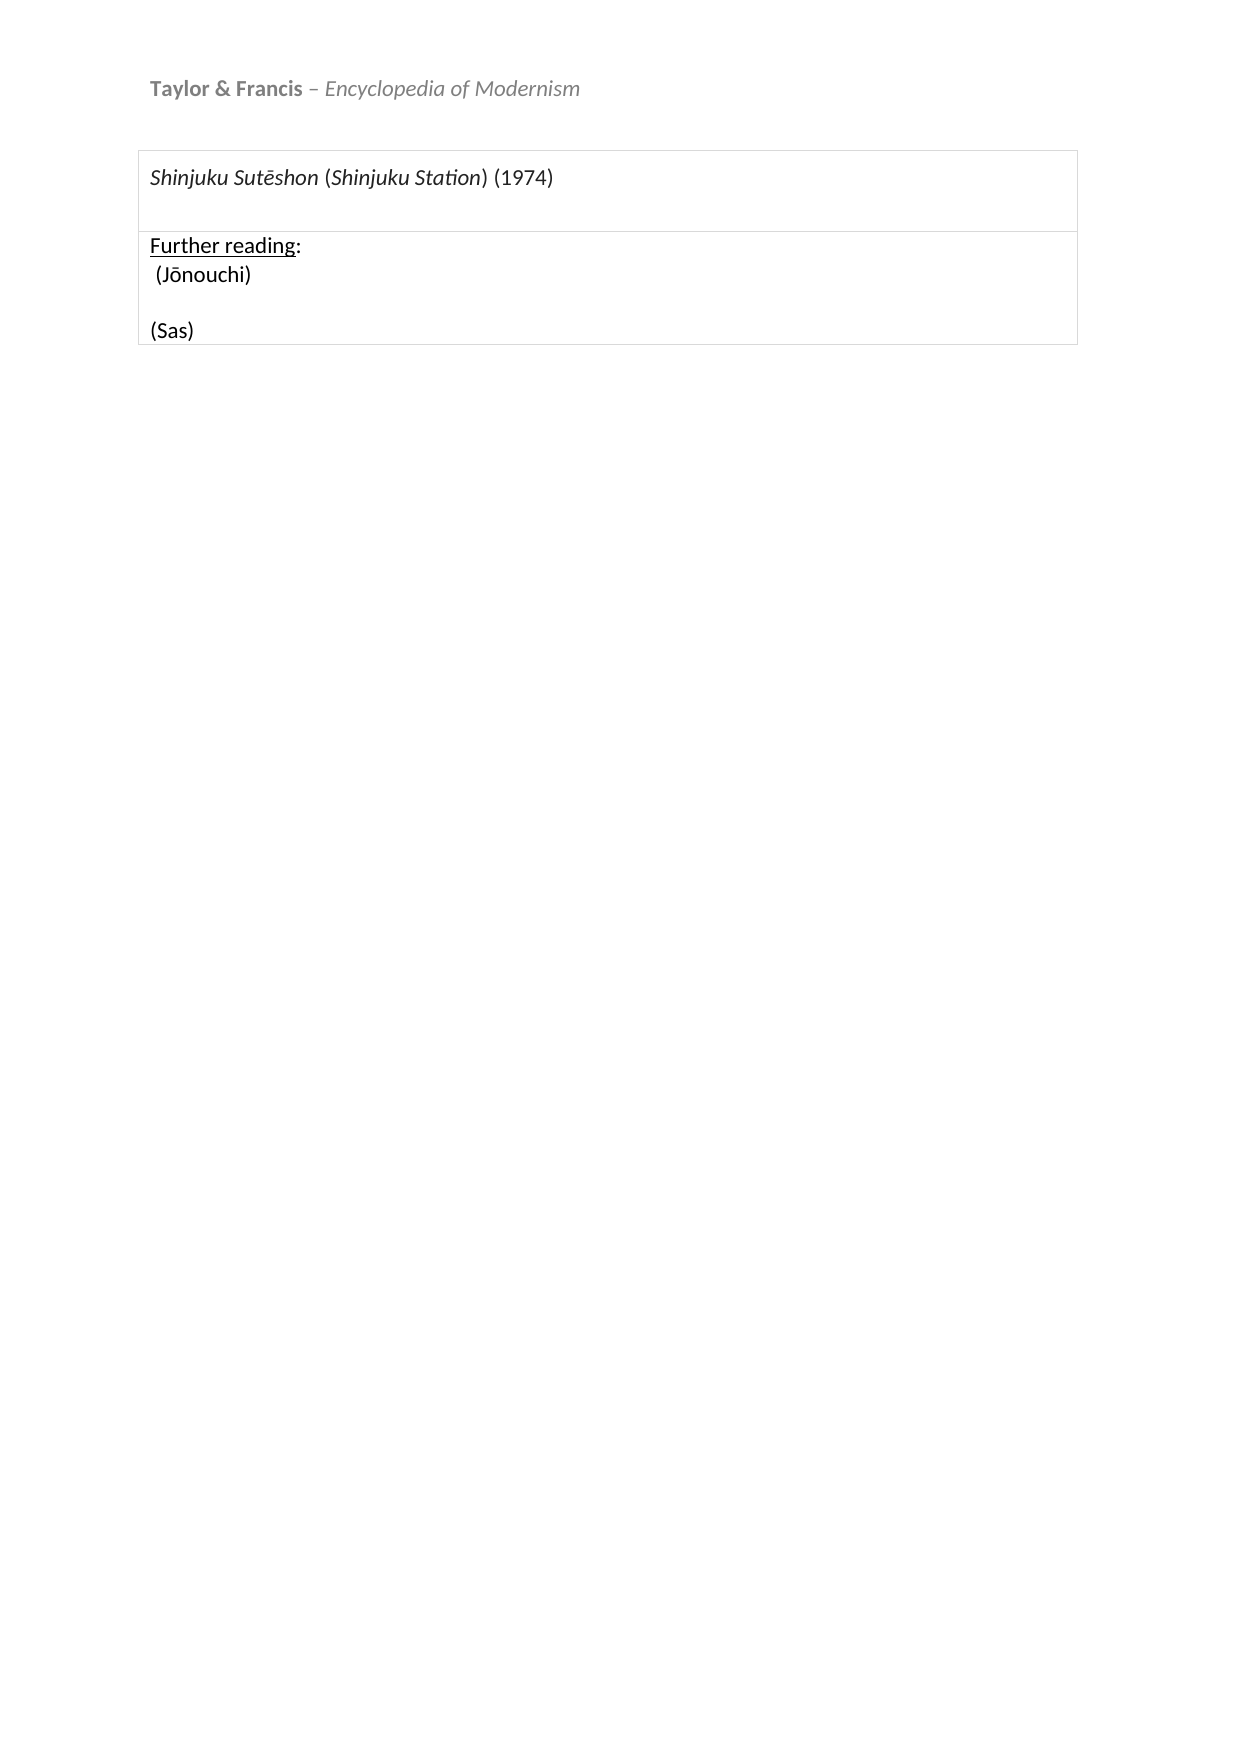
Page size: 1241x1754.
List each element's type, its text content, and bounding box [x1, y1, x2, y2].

table_cell Further reading: [139, 232, 1077, 344]
